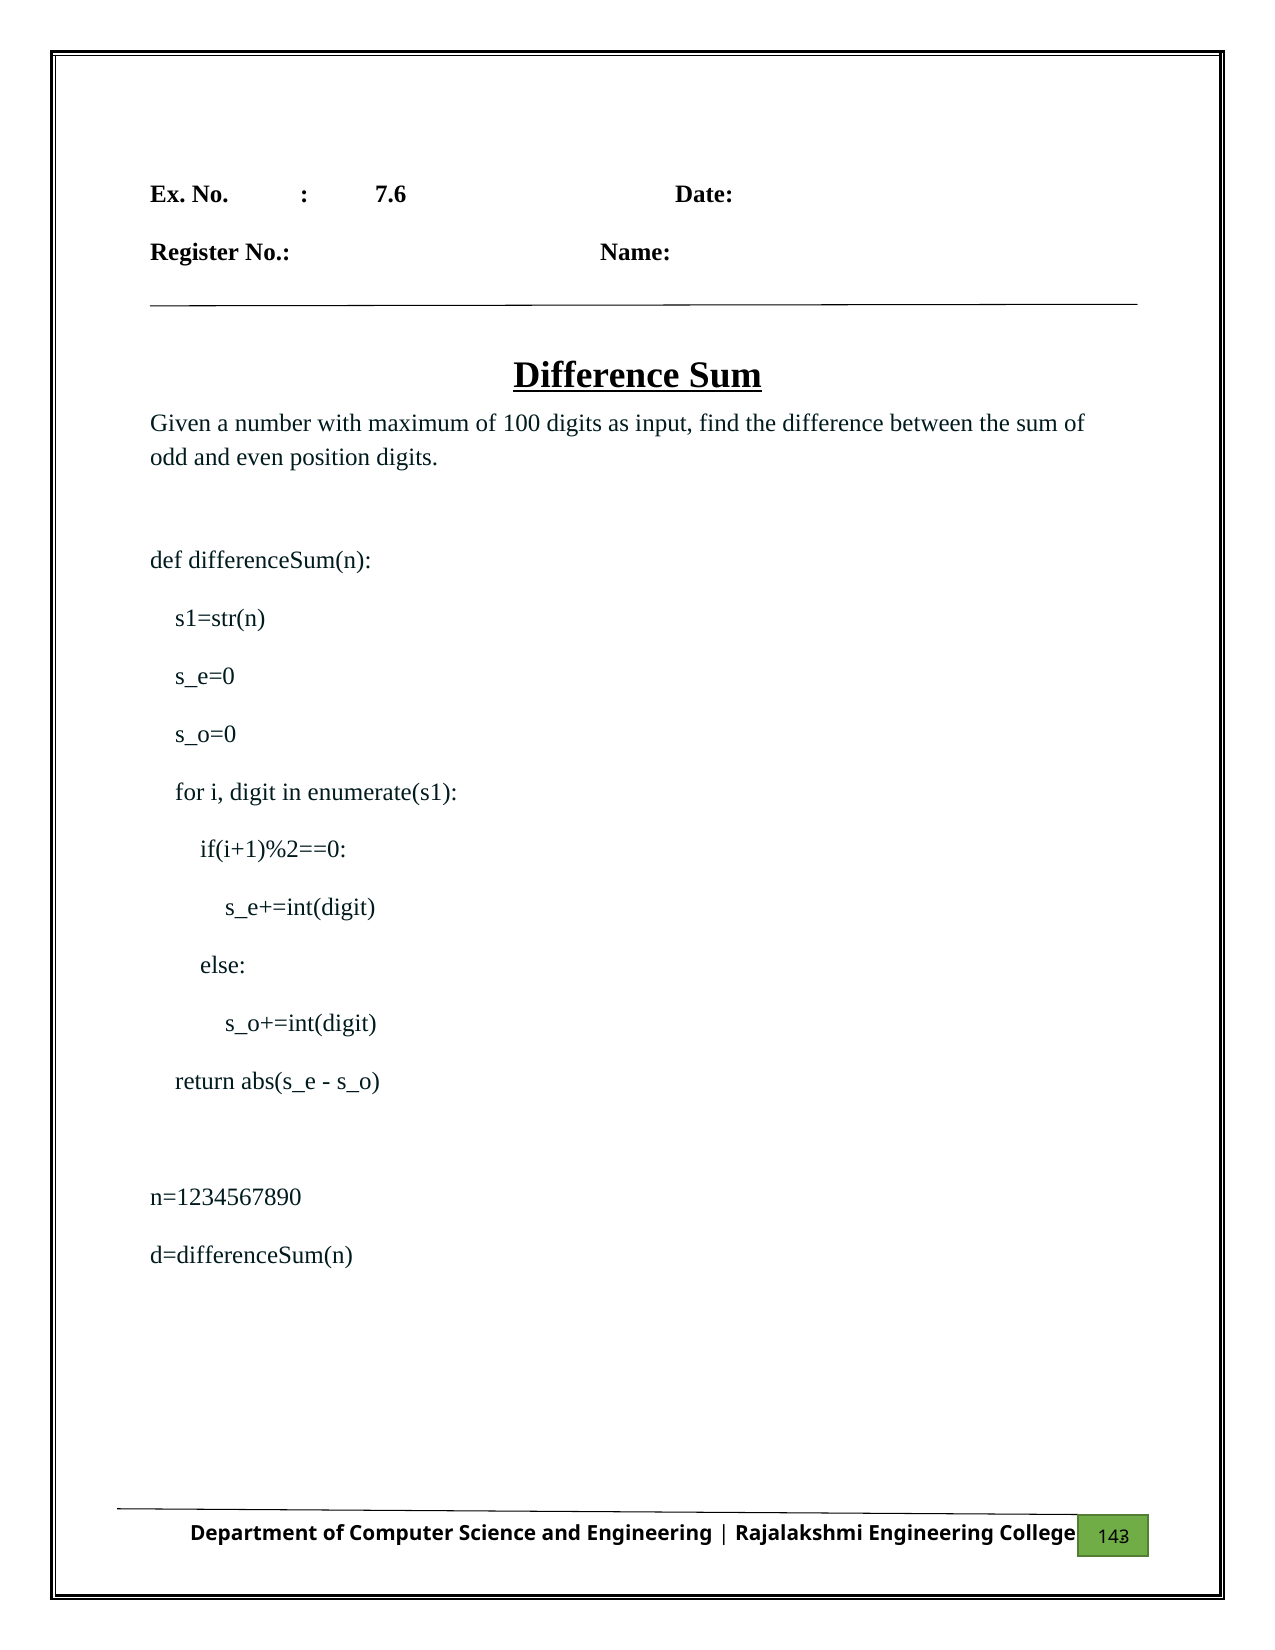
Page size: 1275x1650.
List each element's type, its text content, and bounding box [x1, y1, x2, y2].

text s_o=0 [150, 719, 1125, 747]
text n=1234567890 [150, 1182, 1125, 1211]
text s1=str(n) [150, 603, 1125, 632]
text s_e=0 [150, 661, 1125, 689]
text for i, digit in enumerate(s1): [150, 777, 1125, 805]
text def differenceSum(n): [150, 545, 1125, 574]
text s_e+=int(digit) [150, 892, 1125, 921]
text Difference Sum [150, 353, 1125, 396]
text Ex. No. : 7.6 Date: [150, 179, 1125, 208]
text Register No.: Name: [150, 237, 1125, 266]
text s_o+=int(digit) [150, 1008, 1125, 1037]
text d=differenceSum(n) [150, 1240, 1125, 1269]
text else: [150, 950, 1125, 979]
text Given a number with maximum of 100 digits as input, find the difference between the sum of odd and even position digits. [150, 408, 1125, 470]
text return abs(s_e - s_o) [150, 1066, 1125, 1095]
text if(i+1)%2==0: [150, 834, 1125, 863]
